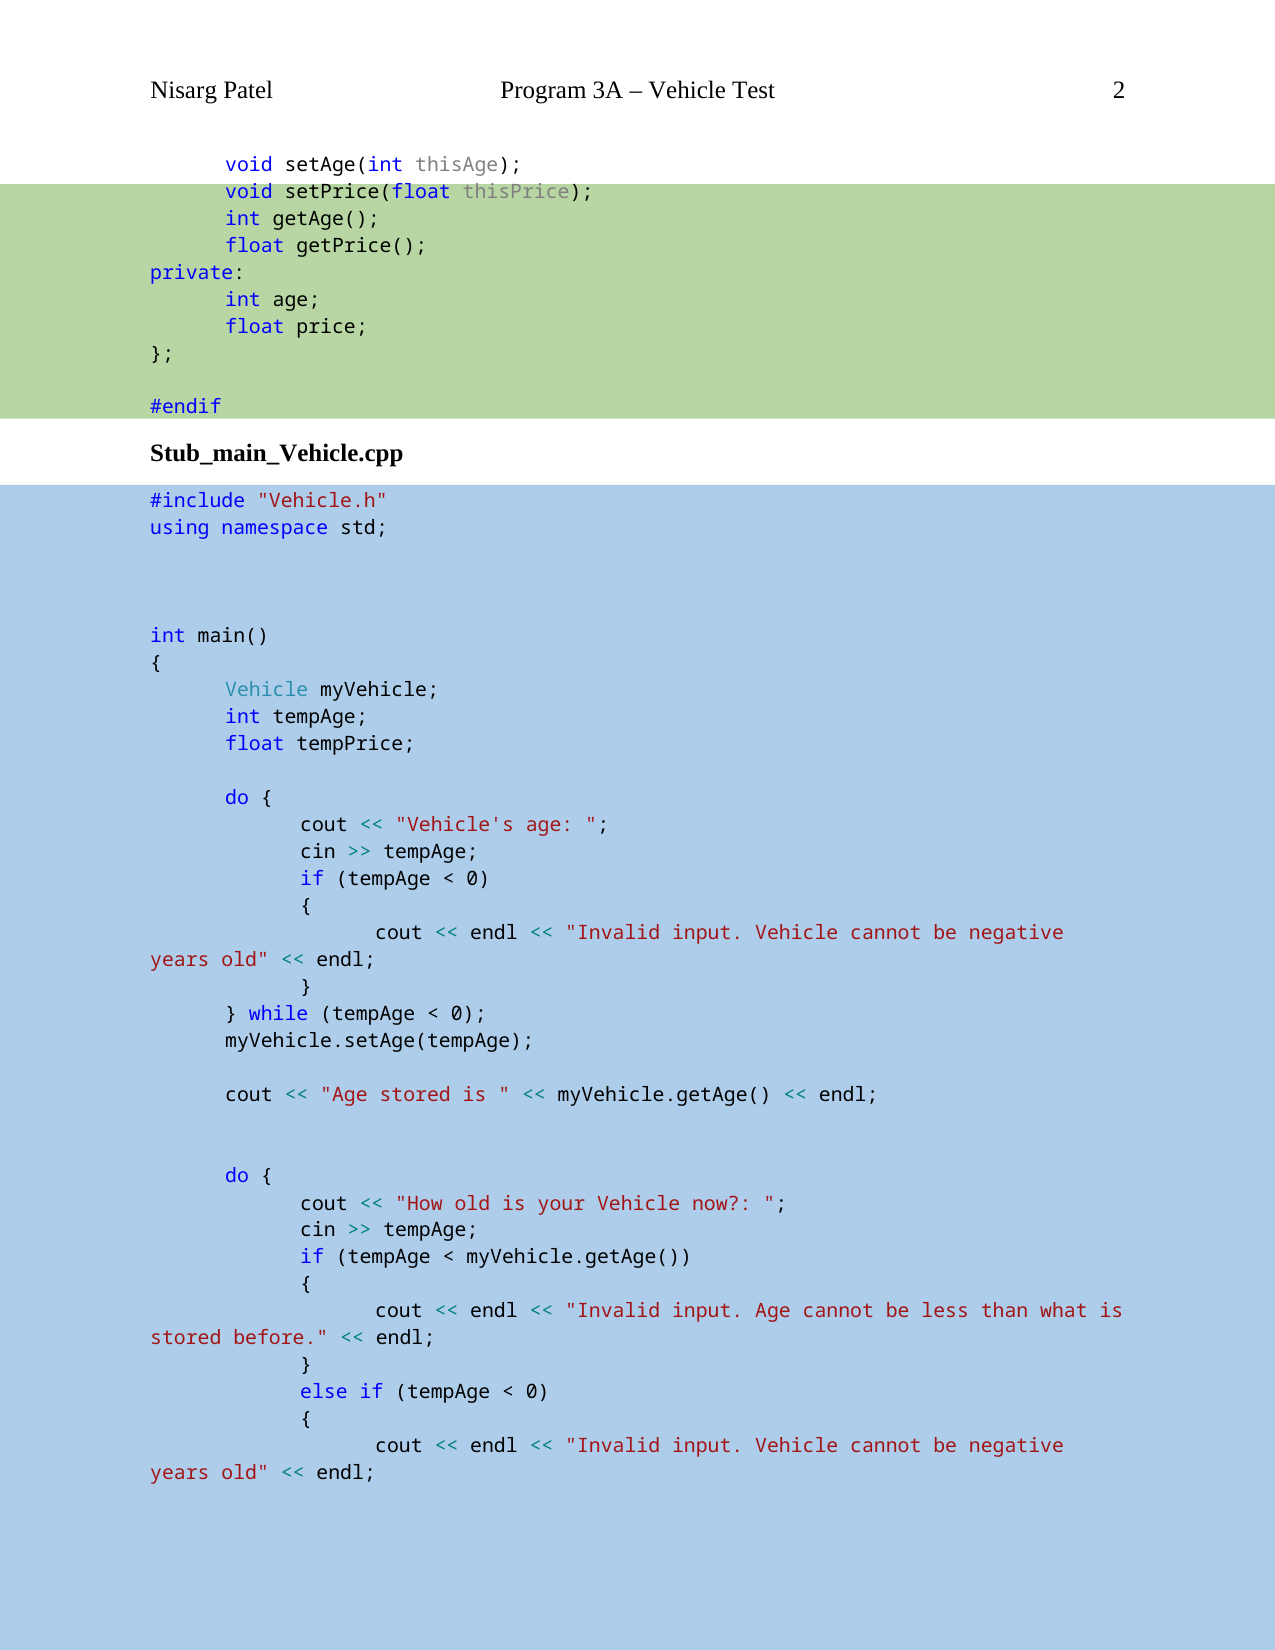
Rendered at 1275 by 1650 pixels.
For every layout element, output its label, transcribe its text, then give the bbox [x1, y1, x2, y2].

text cout << "How old is your Vehicle now?: "; [150, 1189, 1125, 1216]
text if (tempAge < myVehicle.getAge()) [150, 1243, 1125, 1270]
text float price; [150, 312, 1125, 339]
text if (tempAge < 0) [150, 864, 1125, 891]
text { [150, 1404, 1125, 1432]
text { [150, 891, 1125, 918]
text void setPrice(float thisPrice); [150, 177, 1125, 204]
text { [150, 1270, 1125, 1297]
text float tempPrice; [150, 729, 1125, 756]
text Vehicle myVehicle; [150, 675, 1125, 702]
text cout << endl << "Invalid input. Vehicle cannot be negative years old" << endl; [150, 1432, 1125, 1486]
text do { [150, 1162, 1125, 1189]
text #include "Vehicle.h" [150, 486, 1125, 513]
text cout << endl << "Invalid input. Age cannot be less than what is stored before." << endl; [150, 1297, 1125, 1351]
text cin >> tempAge; [150, 1216, 1125, 1243]
text do { [150, 783, 1125, 810]
text using namespace std; [150, 513, 1125, 540]
text private: [150, 258, 1125, 285]
text } [150, 972, 1125, 999]
text #endif [150, 393, 1125, 420]
text cout << "Vehicle's age: "; [150, 810, 1125, 837]
text int tempAge; [150, 702, 1125, 729]
text myVehicle.setAge(tempAge); [150, 1026, 1125, 1053]
text { [150, 648, 1125, 675]
text cin >> tempAge; [150, 837, 1125, 864]
text } while (tempAge < 0); [150, 999, 1125, 1026]
text } [150, 1351, 1125, 1378]
text int getAge(); [150, 204, 1125, 231]
text cout << "Age stored is " << myVehicle.getAge() << endl; [150, 1080, 1125, 1107]
text }; [150, 339, 1125, 366]
text float getPrice(); [150, 231, 1125, 258]
text Stub_main_Vehicle.cpp [150, 438, 1125, 467]
text else if (tempAge < 0) [150, 1378, 1125, 1404]
text cout << endl << "Invalid input. Vehicle cannot be negative years old" << endl; [150, 918, 1125, 972]
text void setAge(int thisAge); [150, 150, 1125, 177]
text int age; [150, 285, 1125, 312]
text int main() [150, 621, 1125, 648]
